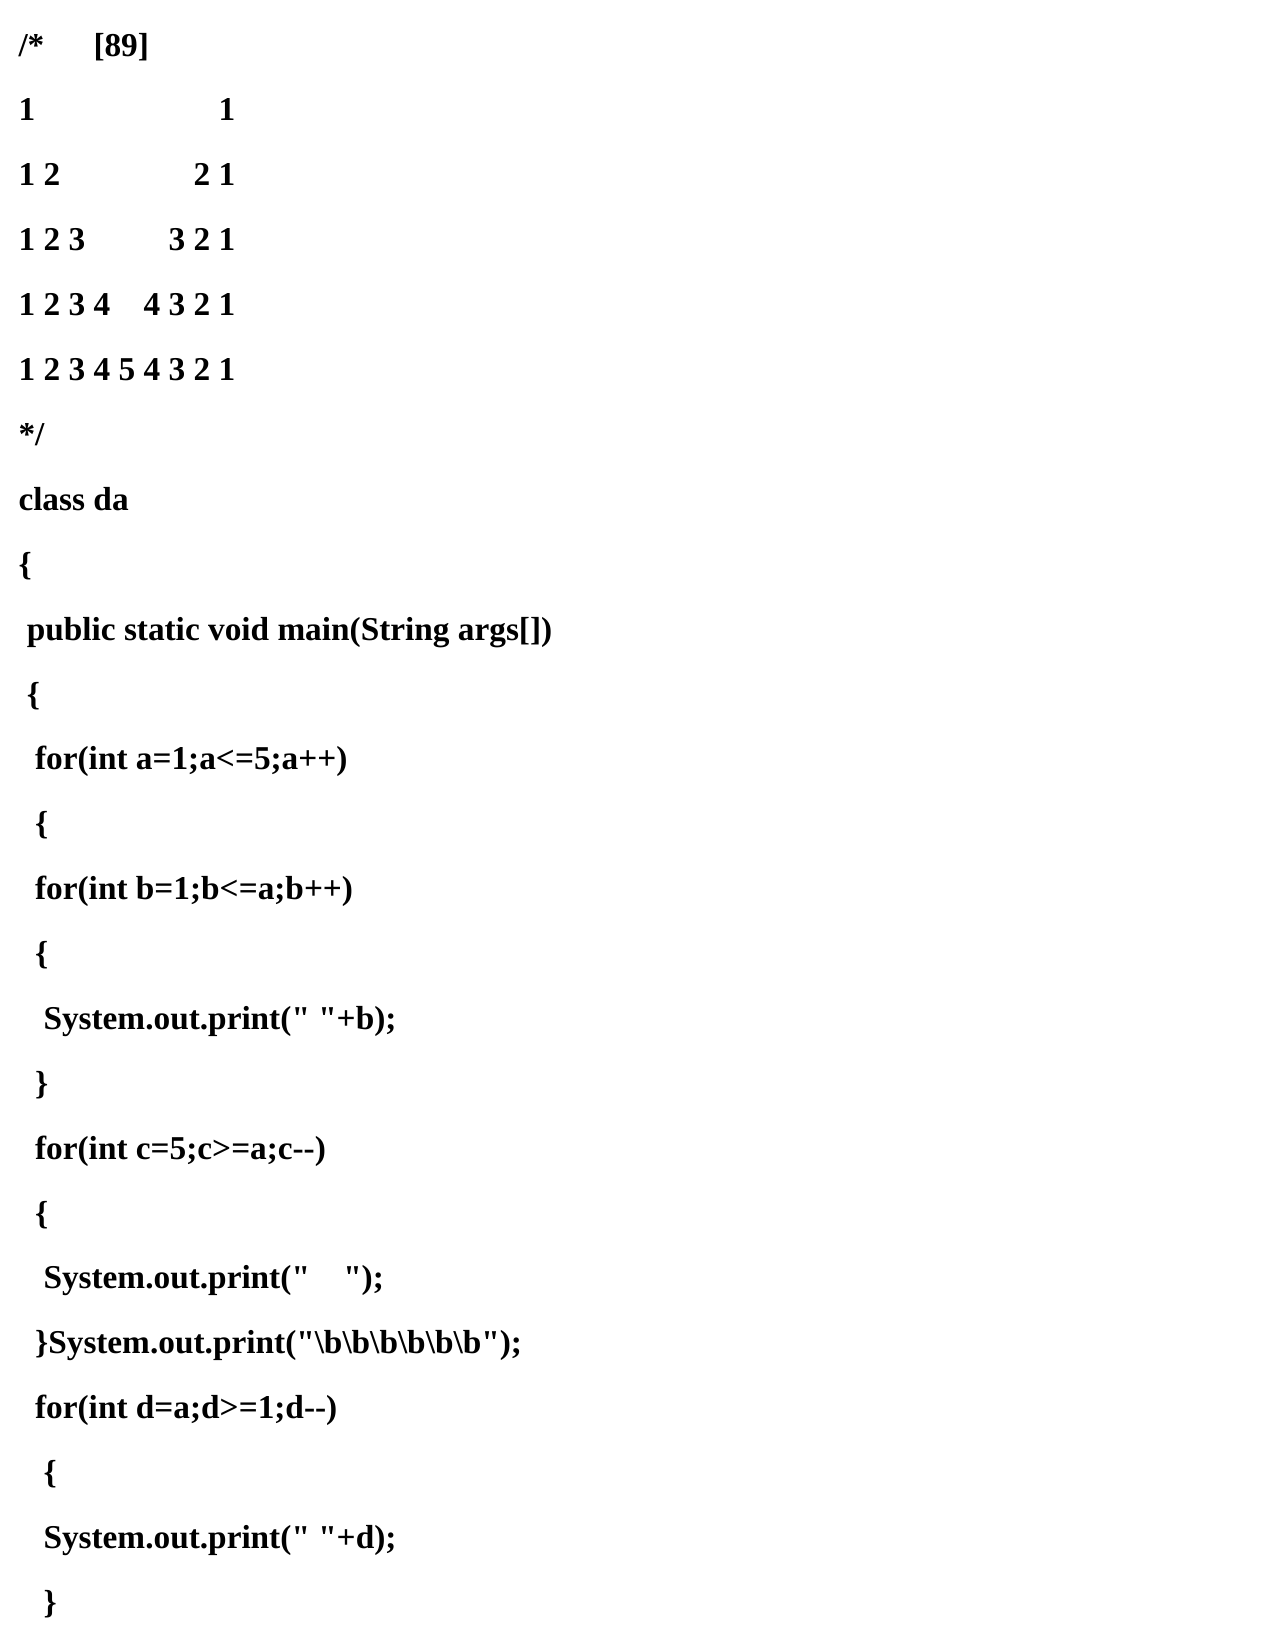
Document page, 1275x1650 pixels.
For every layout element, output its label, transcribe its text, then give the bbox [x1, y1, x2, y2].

text for(int a=1;a<=5;a++) [18, 739, 1257, 777]
text System.out.print(" "); [18, 1258, 1257, 1296]
text { [18, 674, 1257, 712]
text System.out.print(" "+b); [18, 998, 1257, 1037]
text public static void main(String args[]) [18, 609, 1257, 647]
text 1 2 3 4 5 4 3 2 1 [18, 349, 1257, 388]
text { [18, 544, 1257, 582]
text class da [18, 479, 1257, 517]
text for(int d=a;d>=1;d--) [18, 1388, 1257, 1426]
text } [18, 1063, 1257, 1101]
text 1 2 3 4 4 3 2 1 [18, 284, 1257, 323]
text { [18, 803, 1257, 842]
text { [18, 933, 1257, 972]
text for(int b=1;b<=a;b++) [18, 868, 1257, 907]
text } [18, 1582, 1257, 1621]
text { [18, 1452, 1257, 1491]
text { [18, 1193, 1257, 1231]
text */ [18, 414, 1257, 452]
text System.out.print(" "+d); [18, 1517, 1257, 1556]
text for(int c=5;c>=a;c--) [18, 1128, 1257, 1166]
text 1 1 [18, 90, 1257, 128]
text 1 2 3 3 2 1 [18, 219, 1257, 258]
text 1 2 2 1 [18, 154, 1257, 193]
text }System.out.print("\b\b\b\b\b\b"); [18, 1323, 1257, 1361]
text /* [89] [18, 25, 1257, 63]
